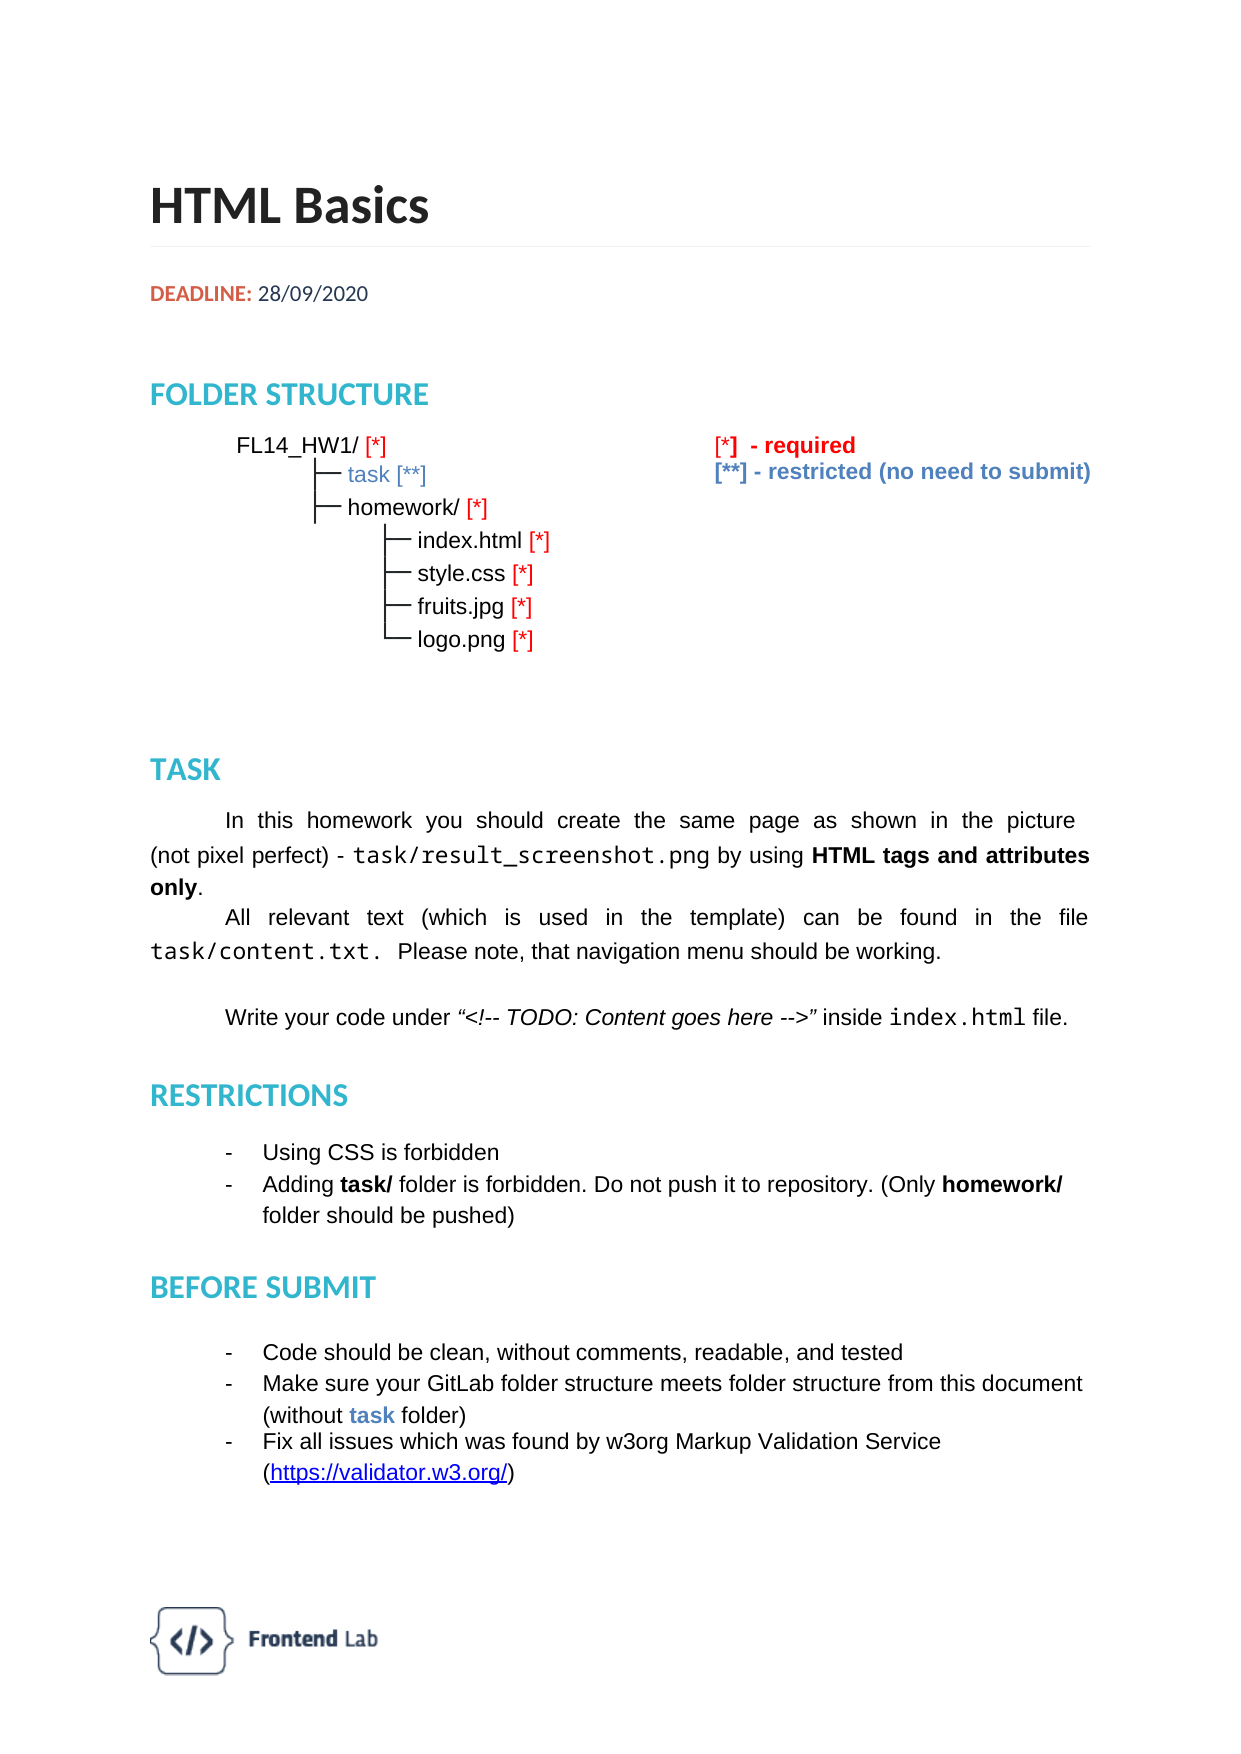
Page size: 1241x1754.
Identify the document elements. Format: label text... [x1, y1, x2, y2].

list Make sure your GitLab folder structure meets folder structure from this document (without task folder) [225, 1365, 1090, 1428]
text In this homework you should create the same page as shown in the picture (not pixel perfect) - task/result_screenshot.png by using HTML tags and attributes only. [150, 807, 1090, 900]
title HTML Basics [150, 171, 1090, 237]
subtitle FOLDER STRUCTURE [150, 373, 1090, 413]
picture [150, 1607, 380, 1676]
table_header FL14_HW1/ [*] ├─ task [**] ├─ homework/ [*] ├─ index.html [*] ├─ style.css [*] ├─ fruits.jpg [*] └─ logo.png [*] [225, 432, 703, 711]
list Code should be clean, without comments, readable, and tested [225, 1333, 1090, 1365]
list Fix all issues which was found by w3org Markup Validation Service (https://validator.w3.org/) [225, 1428, 1090, 1485]
subtitle TASK [150, 748, 1090, 789]
list Using CSS is forbidden [225, 1134, 1090, 1165]
subtitle BEFORE SUBMIT [150, 1266, 1090, 1307]
text Write your code under “<!-- TODO: Content goes here -->” inside index.html file. [150, 1001, 1090, 1032]
subtitle RESTRICTIONS [150, 1074, 1090, 1115]
text DEADLINE: 28/09/2020 [150, 279, 1090, 307]
list Adding task/ folder is forbidden. Do not push it to repository. (Only homework/ folder should be pushed) [225, 1165, 1090, 1228]
text All relevant text (which is used in the template) can be found in the file task/content.txt. Please note, that navigation menu should be working. [150, 904, 1090, 966]
table_header [*] - required [**] - restricted (no need to submit) [703, 432, 1113, 711]
